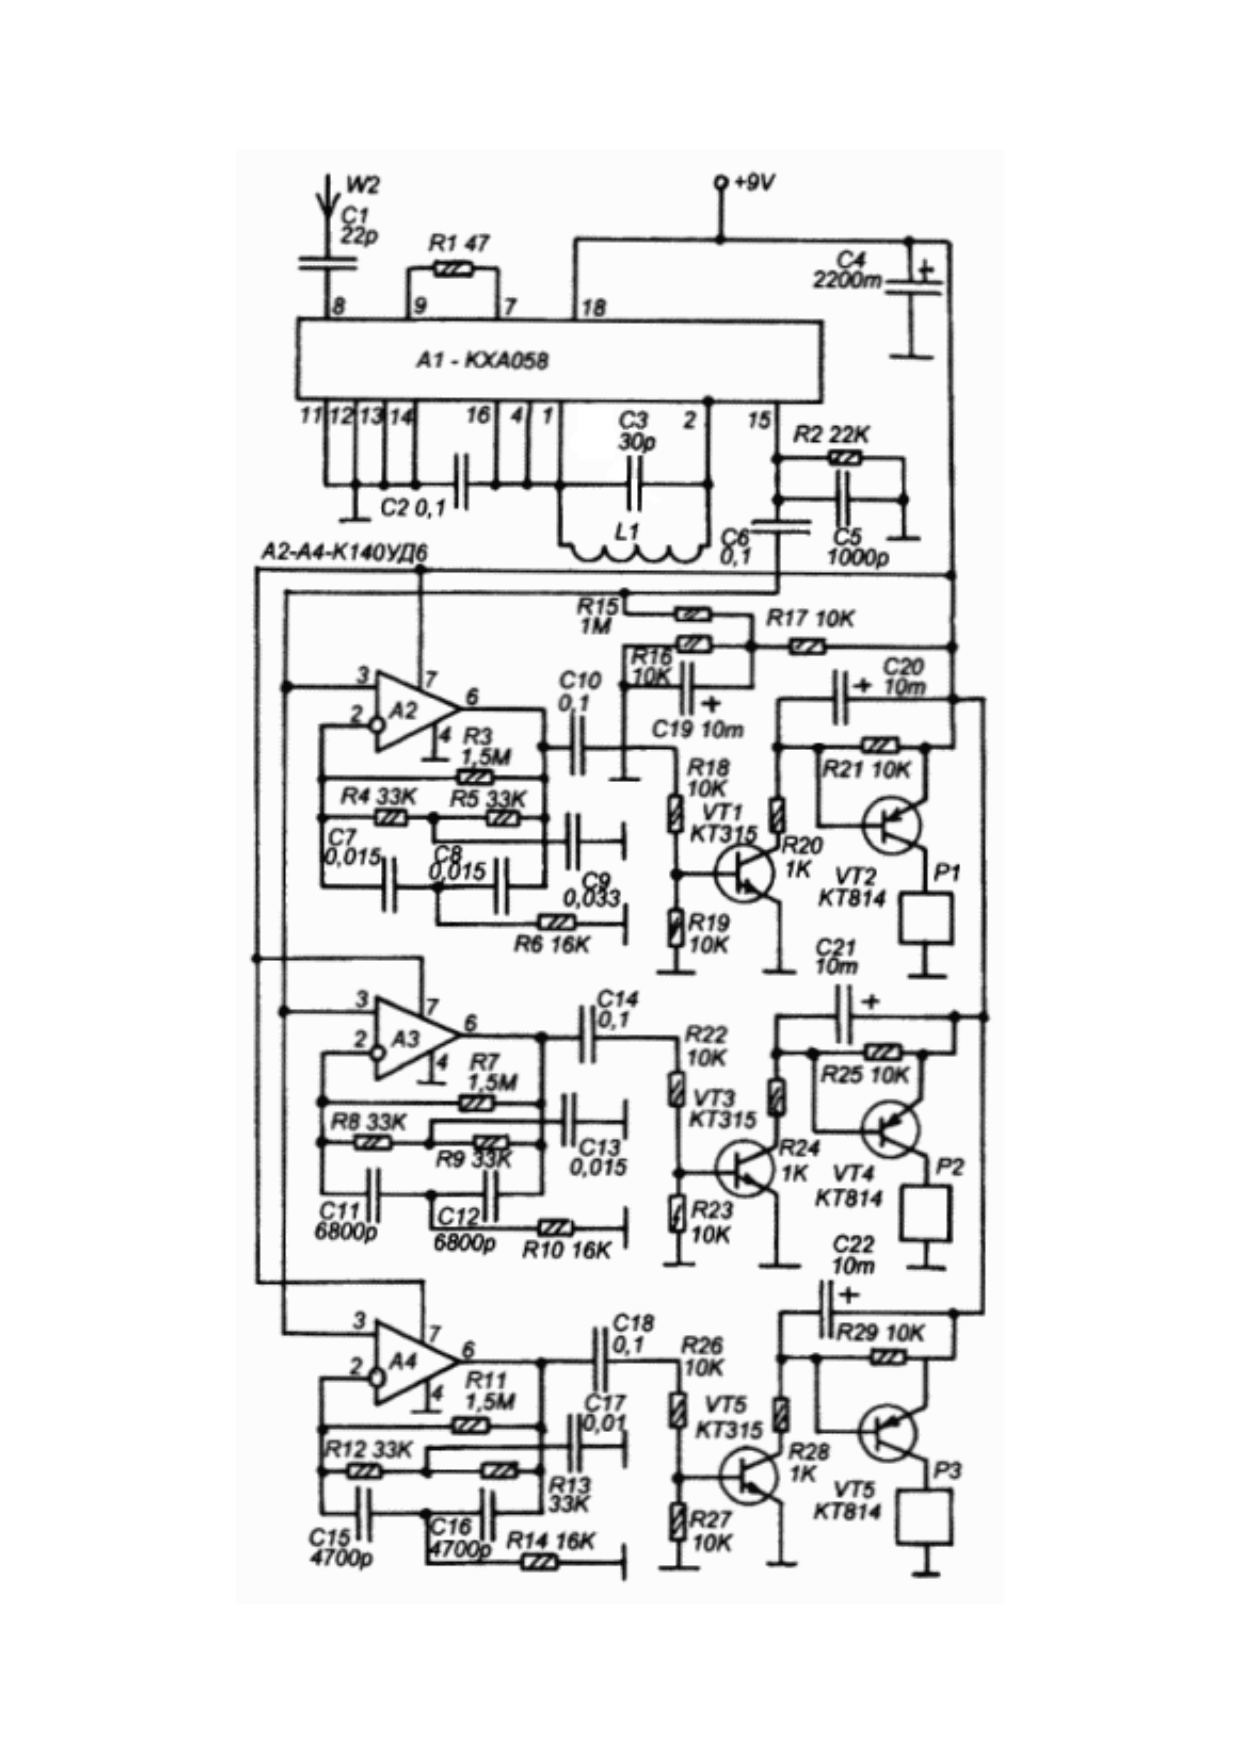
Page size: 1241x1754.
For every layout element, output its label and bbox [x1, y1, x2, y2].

picture [235, 150, 1005, 1604]
